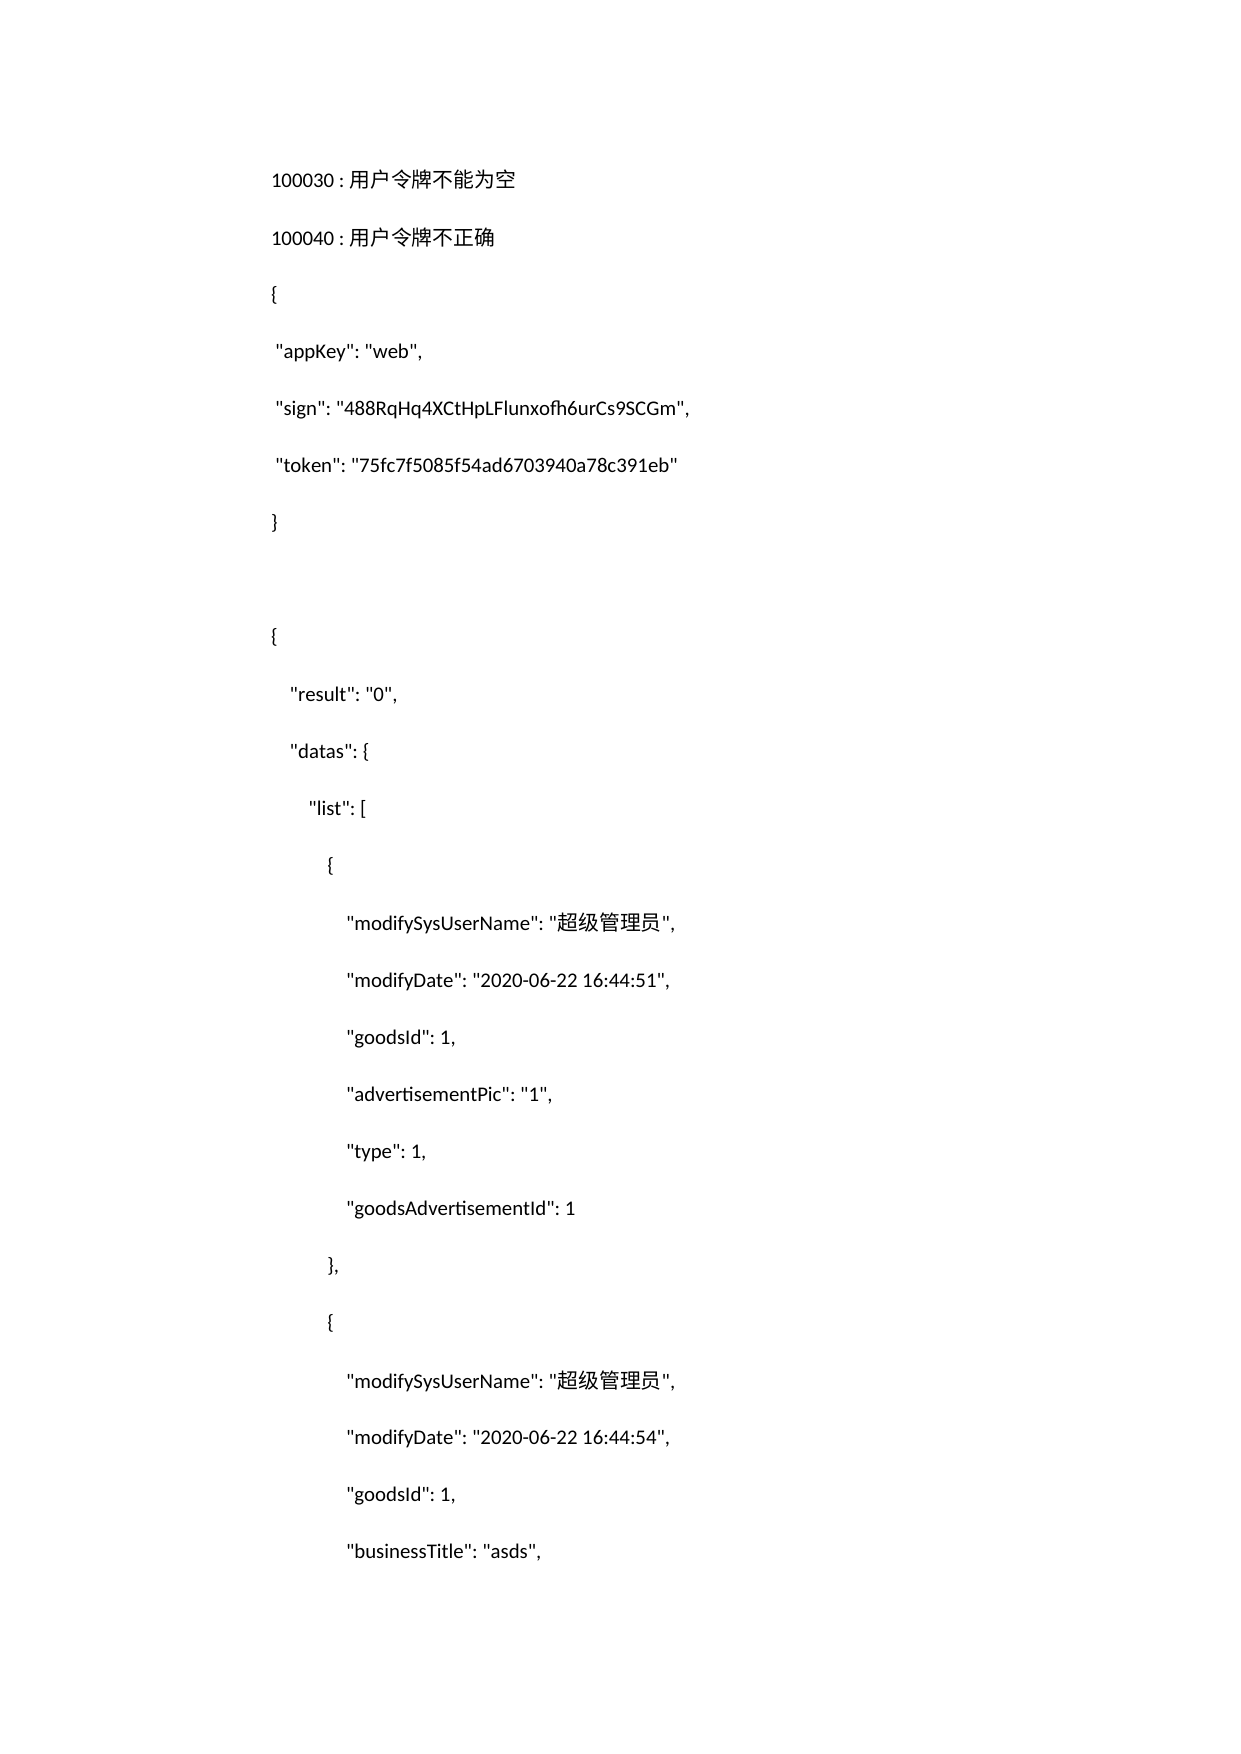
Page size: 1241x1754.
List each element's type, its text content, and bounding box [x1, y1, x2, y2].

text "goodsId": 1, [271, 1020, 1053, 1053]
text "goodsId": 1, [271, 1478, 1053, 1510]
text "type": 1, [271, 1134, 1053, 1167]
text 100040 : 用户令牌不正确 [271, 220, 1053, 252]
text "goodsAdvertisementId": 1 [271, 1192, 1053, 1224]
text "result": "0", [271, 677, 1053, 710]
text "sign": "488RqHq4XCtHpLFlunxofh6urCs9SCGm", [271, 392, 1053, 424]
text } [271, 506, 1053, 538]
text 100030 : 用户令牌不能为空 [271, 162, 1053, 194]
text "appKey": "web", [271, 335, 1053, 367]
text "advertisementPic": "1", [271, 1077, 1053, 1110]
text { [271, 1306, 1053, 1338]
text "list": [ [271, 791, 1053, 824]
text { [271, 620, 1053, 653]
text { [271, 278, 1053, 310]
text "modifySysUserName": "超级管理员", [271, 906, 1053, 938]
text "token": "75fc7f5085f54ad6703940a78c391eb" [271, 449, 1053, 481]
text "businessTitle": "asds", [271, 1535, 1053, 1567]
text "modifyDate": "2020-06-22 16:44:51", [271, 963, 1053, 996]
text "modifyDate": "2020-06-22 16:44:54", [271, 1421, 1053, 1453]
text "datas": { [271, 734, 1053, 767]
text "modifySysUserName": "超级管理员", [271, 1363, 1053, 1395]
text }, [271, 1249, 1053, 1281]
text { [271, 848, 1053, 881]
